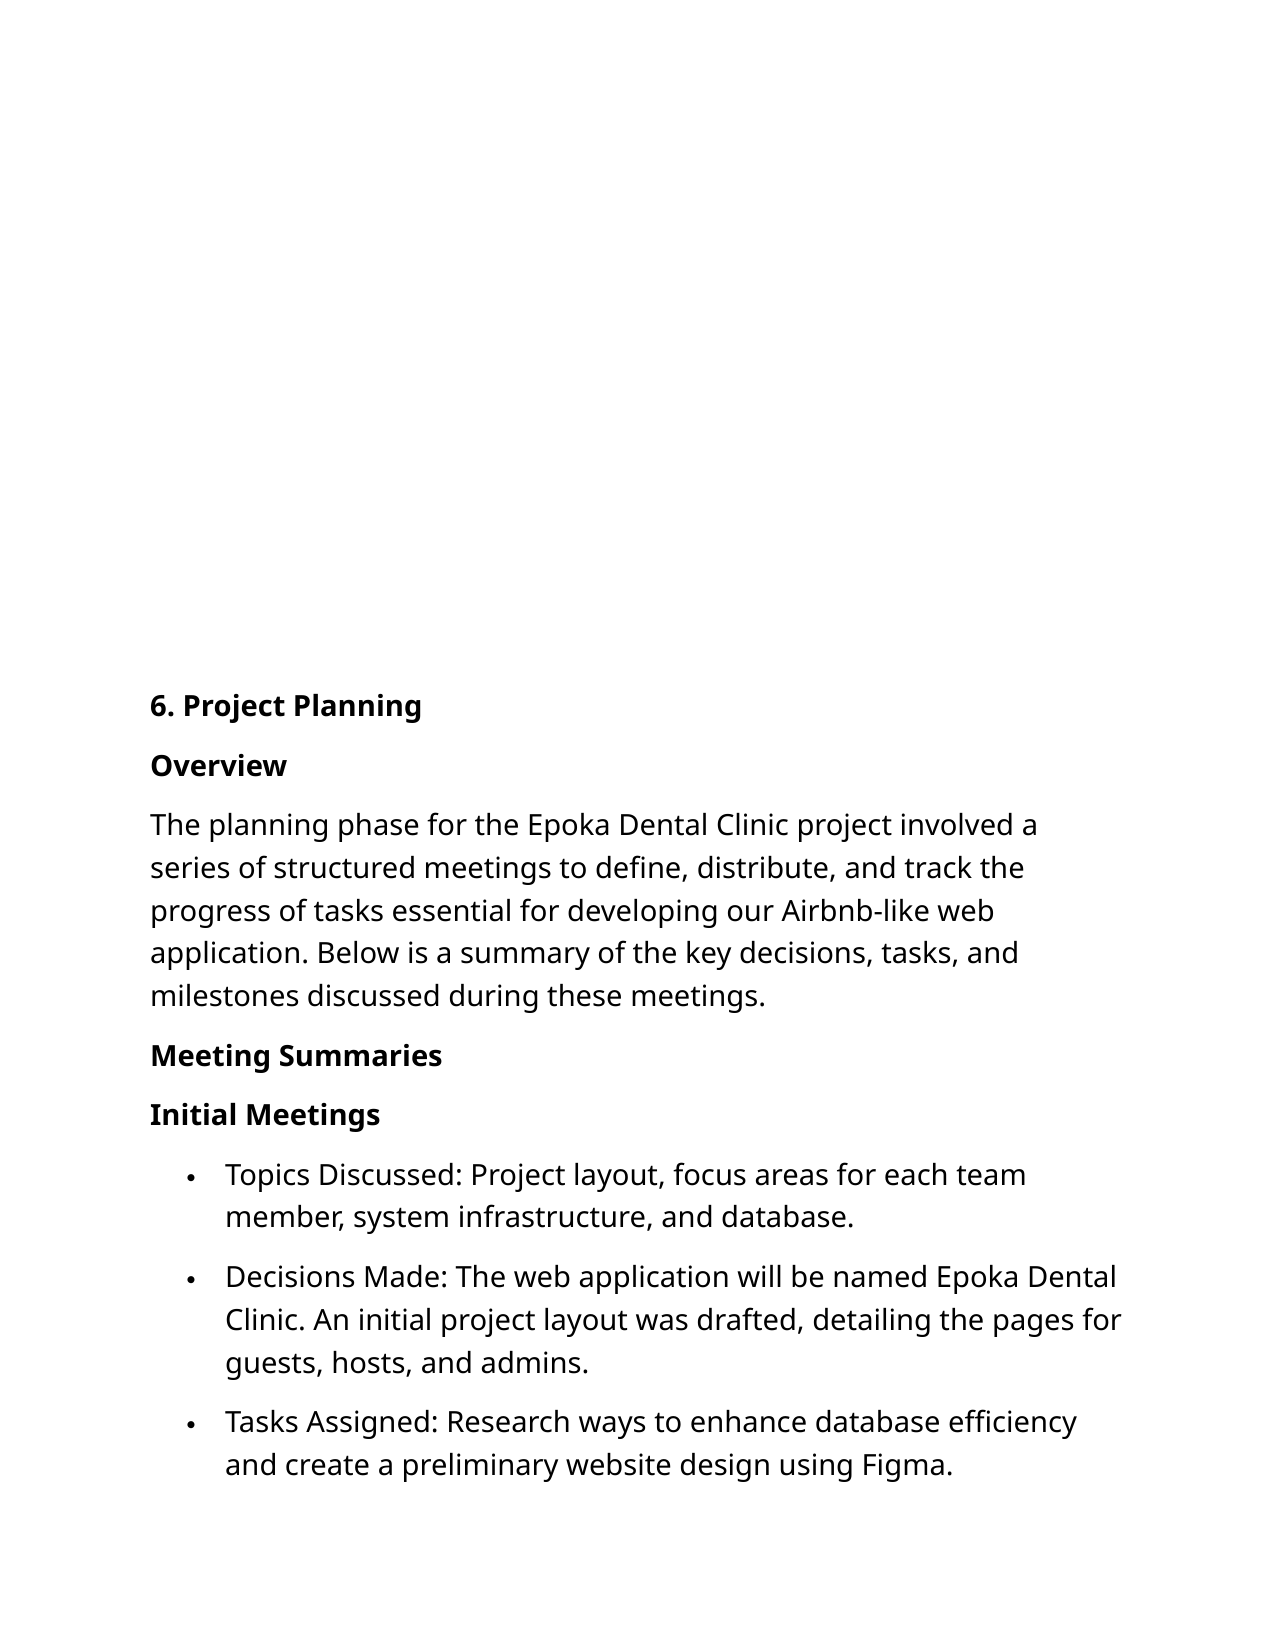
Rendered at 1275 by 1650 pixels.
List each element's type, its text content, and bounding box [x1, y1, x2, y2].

text The planning phase for the Epoka Dental Clinic project involved a series of structured meetings to define, distribute, and track the progress of tasks essential for developing our Airbnb-like web application. Below is a summary of the key decisions, tasks, and milestones discussed during these meetings. [150, 804, 1125, 1015]
text Meeting Summaries [150, 1035, 1125, 1075]
text Initial Meetings [150, 1094, 1125, 1134]
list Decisions Made: The web application will be named Epoka Dental Clinic. An initial project layout was drafted, detailing the pages for guests, hosts, and admins. [187, 1256, 1125, 1382]
text Overview [150, 745, 1125, 784]
list Tasks Assigned: Research ways to enhance database efficiency and create a preliminary website design using Figma. [187, 1401, 1125, 1484]
list Topics Discussed: Project layout, focus areas for each team member, system infrastructure, and database. [187, 1154, 1125, 1236]
text 6. Project Planning [150, 685, 1125, 725]
